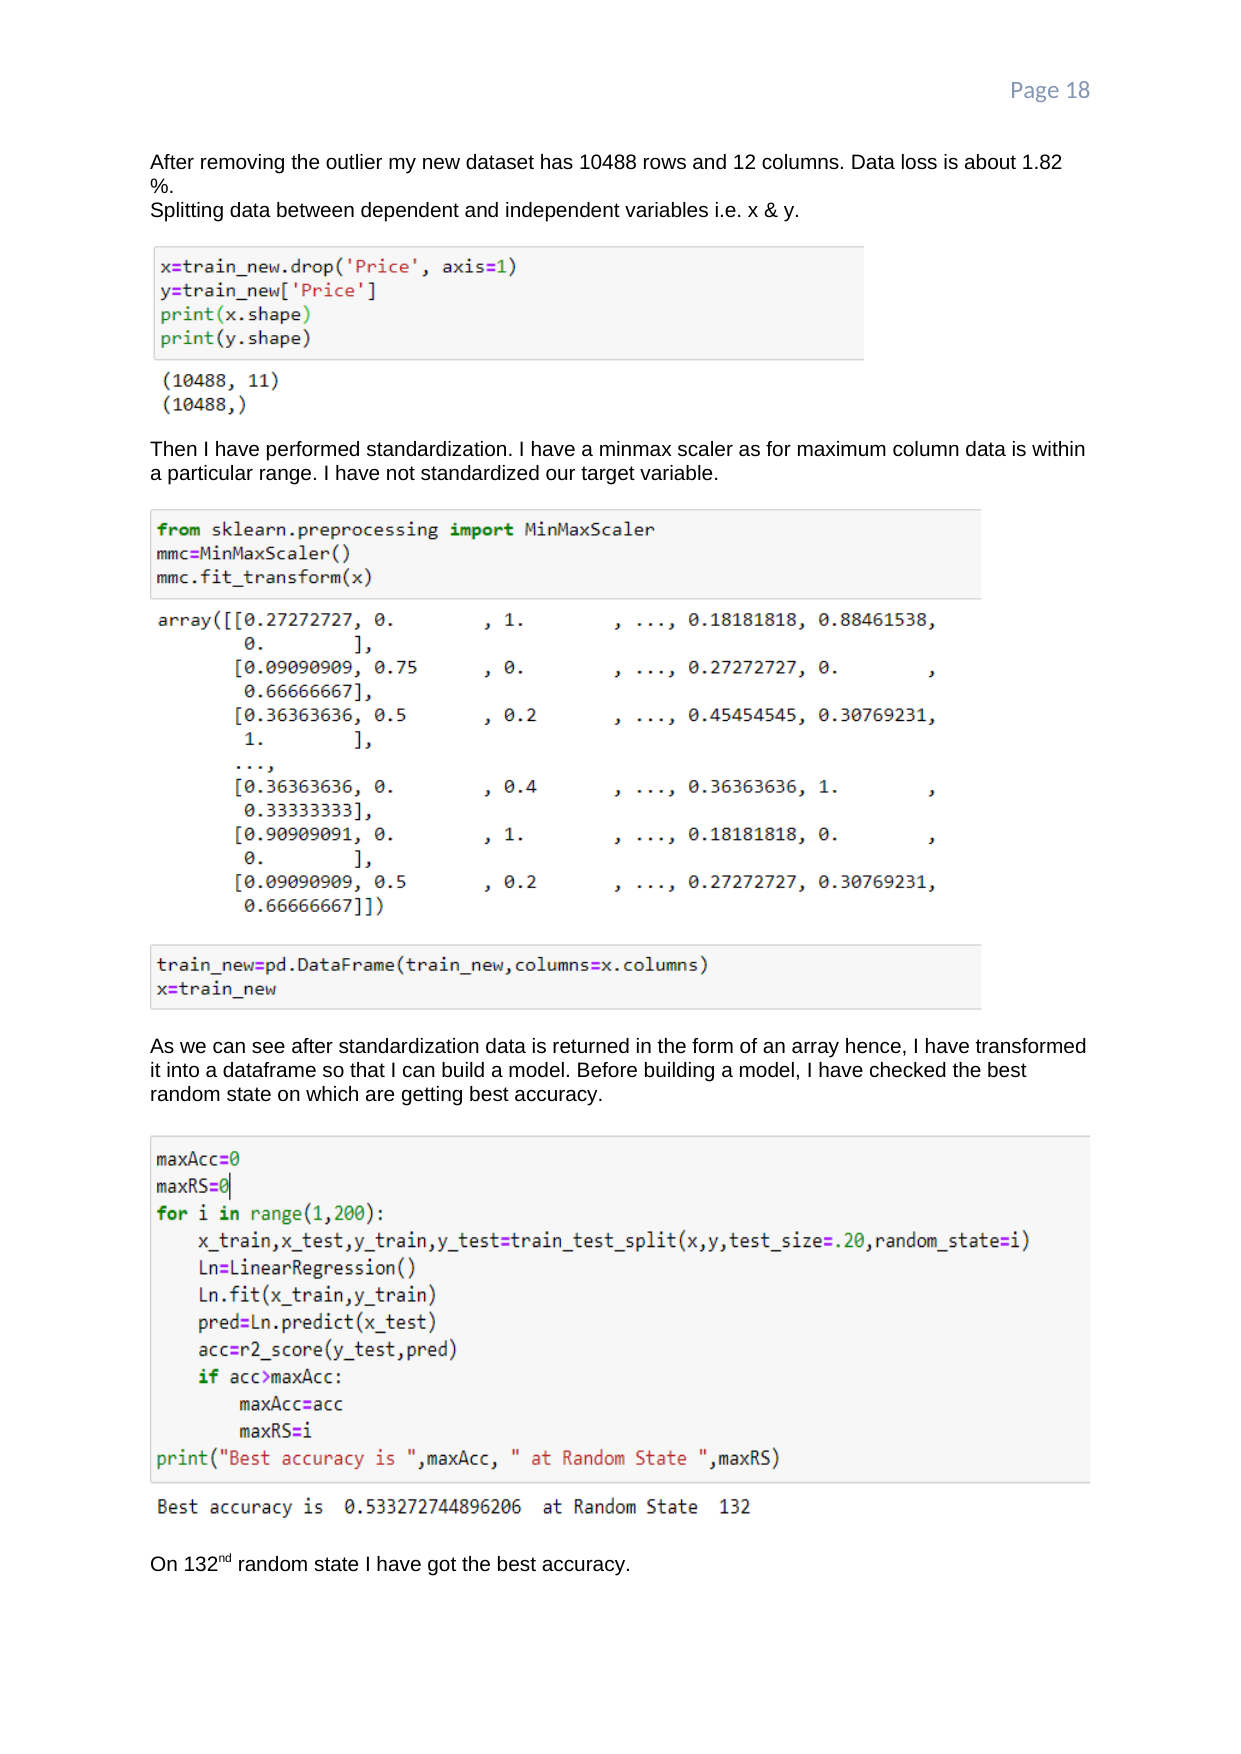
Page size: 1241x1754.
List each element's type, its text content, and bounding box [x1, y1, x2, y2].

text After removing the outlier my new dataset has 10488 rows and 12 columns. Data loss is about 1.82 %. [150, 150, 1090, 198]
text Splitting data between dependent and independent variables i.e. x & y. [150, 198, 1090, 222]
text On 132nd random state I have got the best accuracy. [150, 1552, 1090, 1576]
text As we can see after standardization data is returned in the form of an array hence, I have transformed it into a dataframe so that I can build a model. Before building a model, I have checked the best random state on which are getting best accuracy. [150, 1034, 1090, 1106]
text Then I have performed standardization. I have a minmax scaler as for maximum column data is within a particular range. I have not standardized our target variable. [150, 437, 1090, 485]
